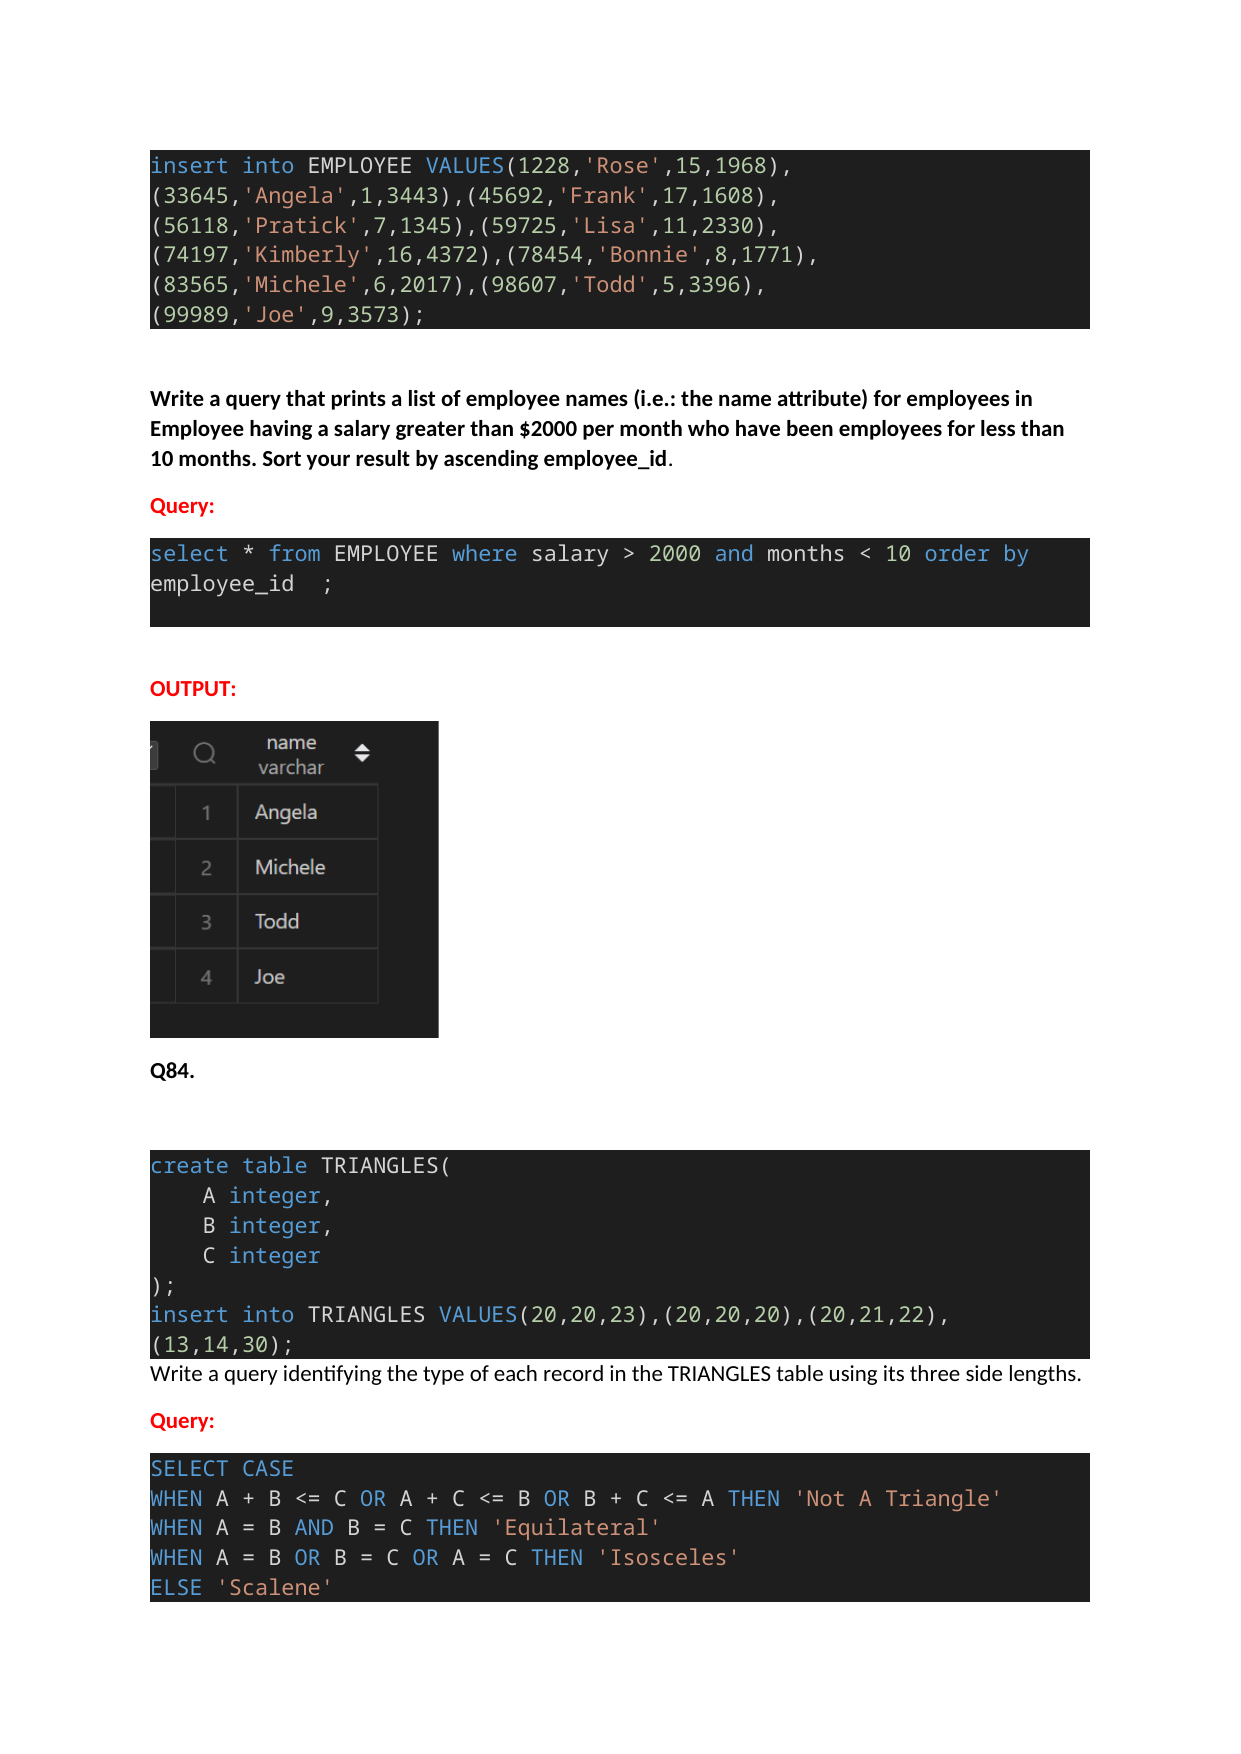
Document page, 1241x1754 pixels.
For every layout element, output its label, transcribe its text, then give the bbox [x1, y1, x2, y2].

text WHEN A = B OR B = C OR A = C THEN 'Isosceles' [150, 1542, 1090, 1572]
text Q84. [150, 1057, 1090, 1085]
text C integer [150, 1240, 1090, 1269]
text Query: [150, 491, 1090, 519]
text insert into TRIANGLES VALUES(20,20,23),(20,20,20),(20,21,22),(13,14,30); [150, 1299, 1090, 1359]
text A integer, [150, 1180, 1090, 1210]
text SELECT CASE [150, 1453, 1090, 1482]
text Write a query that prints a list of employee names (i.e.: the name attribute) for employees in Employee having a salary greater than $2000 per month who have been employees for less than 10 months. Sort your result by ascending employee_id. [150, 384, 1090, 472]
text (99989,'Joe',9,3573); [150, 299, 1090, 329]
text (83565,'Michele',6,2017),(98607,'Todd',5,3396), [150, 269, 1090, 299]
text WHEN A + B <= C OR A + C <= B OR B + C <= A THEN 'Not A Triangle' [150, 1482, 1090, 1512]
text Write a query identifying the type of each record in the TRIANGLES table using its three side lengths. [150, 1359, 1090, 1387]
text WHEN A = B AND B = C THEN 'Equilateral' [150, 1512, 1090, 1542]
text insert into EMPLOYEE VALUES(1228,'Rose',15,1968),(33645,'Angela',1,3443),(45692,'Frank',17,1608), [150, 150, 1090, 209]
text Query: [150, 1406, 1090, 1434]
text (74197,'Kimberly',16,4372),(78454,'Bonnie',8,1771), [150, 239, 1090, 269]
text create table TRIANGLES( [150, 1150, 1090, 1180]
text ELSE 'Scalene' [150, 1572, 1090, 1602]
text B integer, [150, 1210, 1090, 1240]
text (56118,'Pratick',7,1345),(59725,'Lisa',11,2330), [150, 209, 1090, 239]
text select * from EMPLOYEE where salary > 2000 and months < 10 order by employee_id ; [150, 538, 1090, 598]
text ); [150, 1269, 1090, 1299]
picture [150, 721, 439, 1038]
text OUTPUT: [150, 674, 1090, 702]
